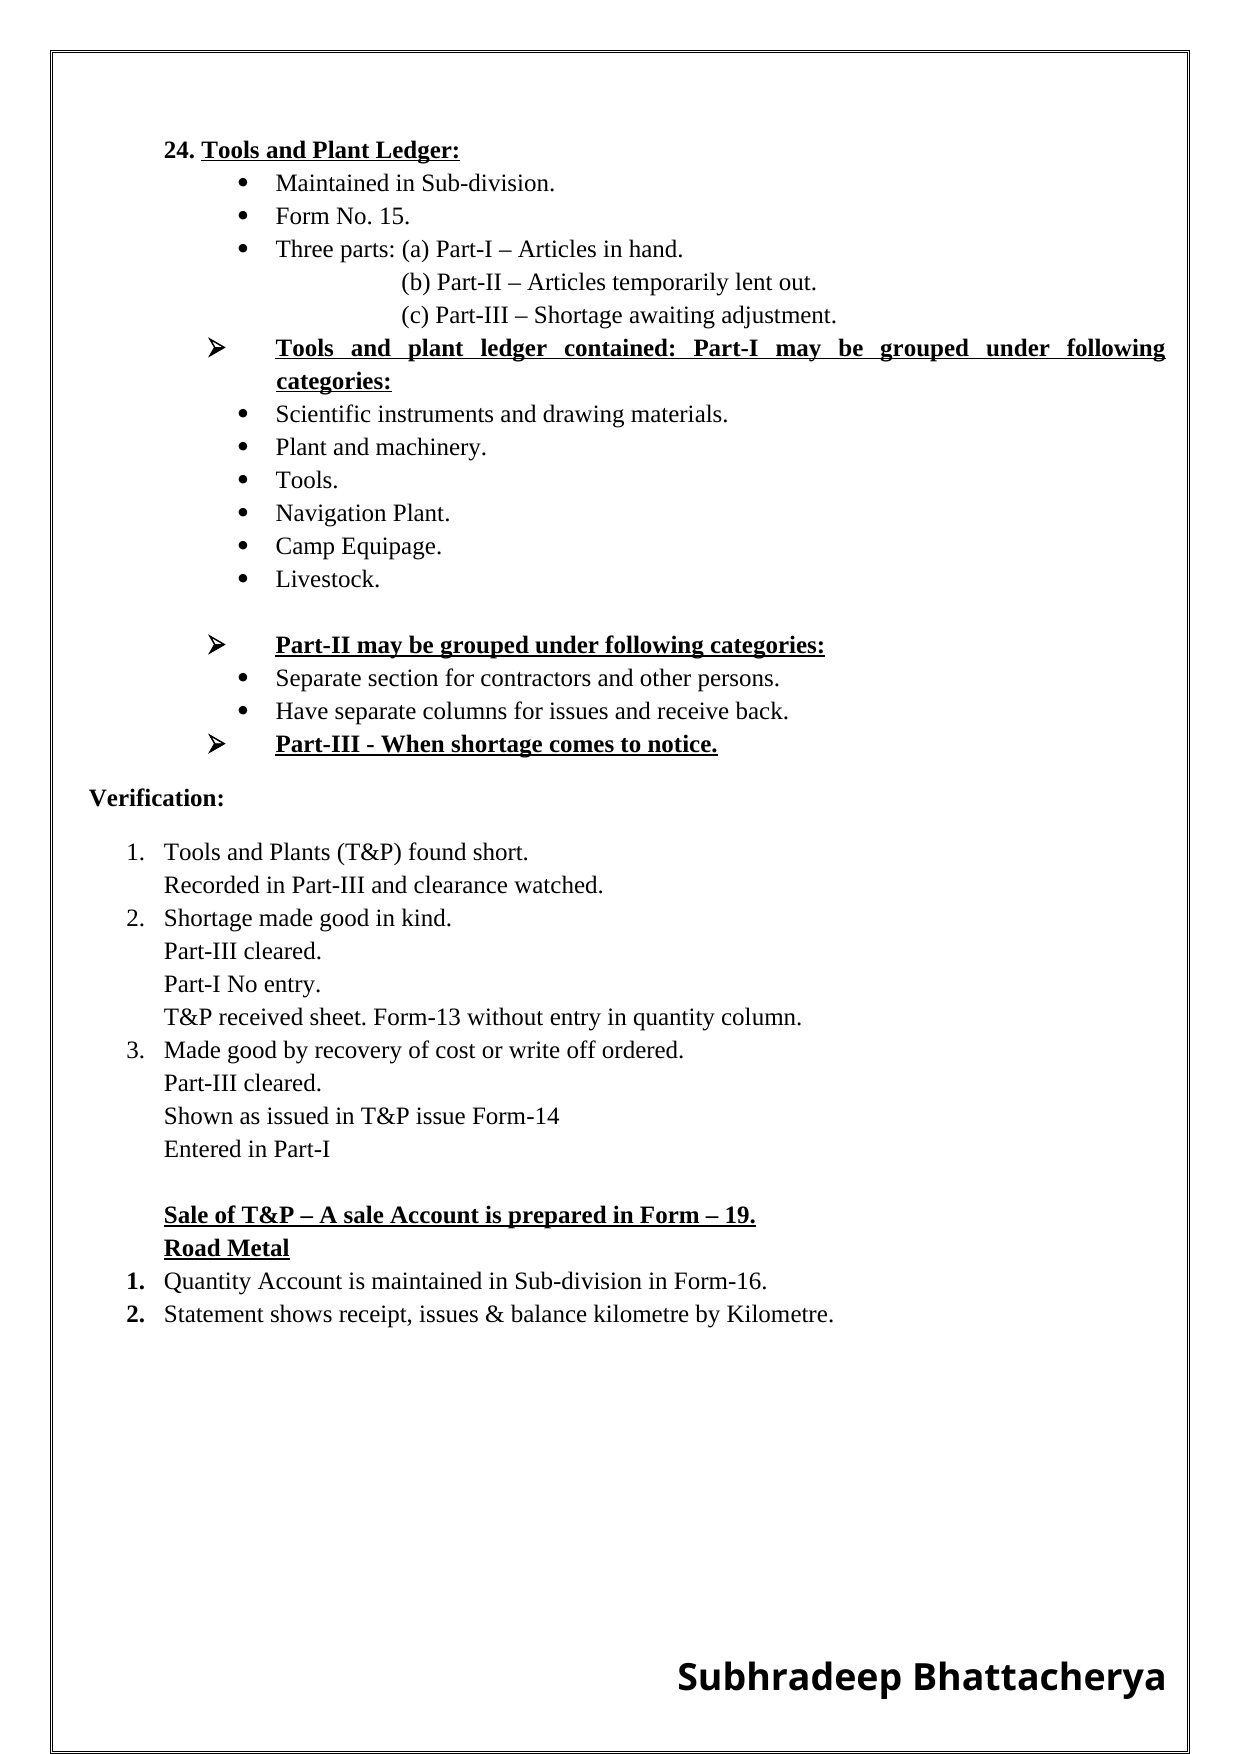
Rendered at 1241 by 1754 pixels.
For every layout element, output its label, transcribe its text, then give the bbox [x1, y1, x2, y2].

list Made good by recovery of cost or write off ordered. [126, 1035, 1167, 1064]
list Tools and Plants (T&P) found short. [126, 837, 1167, 866]
list Livestock. [239, 564, 1167, 593]
list Part-III cleared. [164, 1068, 1167, 1097]
list Road Metal [164, 1233, 1167, 1262]
list (b) Part-II – Articles temporarily lent out. [276, 267, 1167, 296]
list Tools and plant ledger contained: Part-I may be grouped under following categories: [207, 333, 1167, 395]
list Part-III - When shortage comes to notice. [207, 729, 1167, 758]
list Tools. [239, 465, 1167, 494]
list Part-II may be grouped under following categories: [207, 630, 1167, 659]
text Verification: [89, 783, 1167, 812]
list Quantity Account is maintained in Sub-division in Form-16. [126, 1266, 1167, 1295]
list Have separate columns for issues and receive back. [239, 696, 1167, 725]
list Part-III cleared. [164, 936, 1167, 965]
list Maintained in Sub-division. [239, 168, 1167, 197]
list (c) Part-III – Shortage awaiting adjustment. [276, 300, 1167, 329]
list Scientific instruments and drawing materials. [239, 399, 1167, 428]
list Separate section for contractors and other persons. [239, 663, 1167, 692]
list Tools and Plant Ledger: [164, 135, 1167, 164]
list Entered in Part-I [164, 1134, 1167, 1163]
list Statement shows receipt, issues & balance kilometre by Kilometre. [126, 1299, 1167, 1328]
list Recorded in Part-III and clearance watched. [164, 870, 1167, 899]
list T&P received sheet. Form-13 without entry in quantity column. [164, 1002, 1167, 1031]
list Shown as issued in T&P issue Form-14 [164, 1101, 1167, 1130]
list Navigation Plant. [239, 498, 1167, 527]
list Sale of T&P – A sale Account is prepared in Form – 19. [164, 1200, 1167, 1229]
list Plant and machinery. [239, 432, 1167, 461]
list Three parts: (a) Part-I – Articles in hand. [239, 234, 1167, 263]
list Part-I No entry. [164, 969, 1167, 998]
list Form No. 15. [239, 201, 1167, 230]
list Camp Equipage. [239, 531, 1167, 560]
list Shortage made good in kind. [126, 903, 1167, 932]
